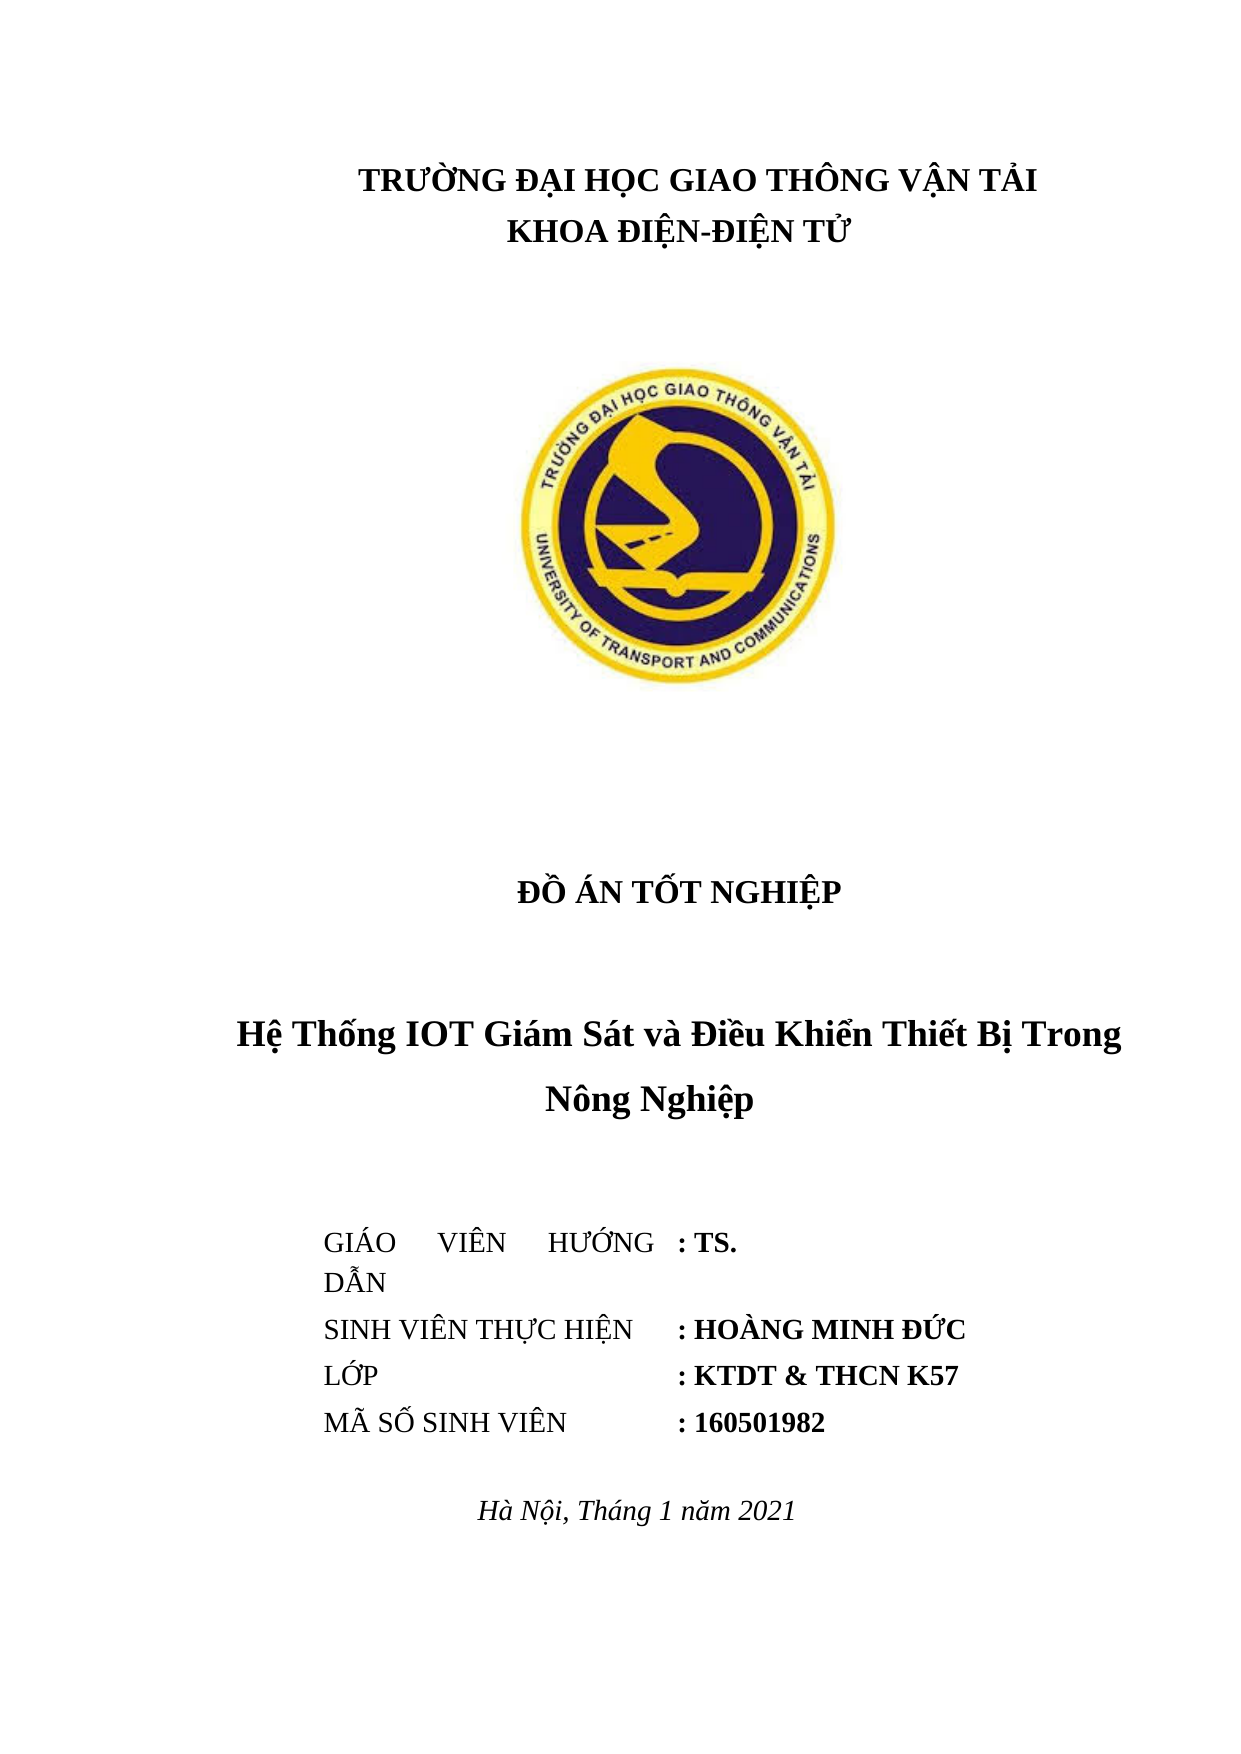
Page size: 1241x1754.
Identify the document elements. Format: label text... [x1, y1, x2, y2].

text Hệ Thống IOT Giám Sát và Điều Khiển Thiết Bị Trong Nông Nghiệp [177, 1012, 1122, 1119]
picture [501, 349, 857, 706]
table_cell LỚP [312, 1352, 666, 1398]
table_cell MÃ SỐ SINH VIÊN [312, 1399, 666, 1445]
table_header : TS. [666, 1219, 1049, 1306]
table_cell : 160501982 [666, 1399, 1049, 1445]
text Hà Nội, Tháng 1 năm 2021 [477, 1493, 1122, 1526]
table_cell : KTDT & THCN K57 [666, 1352, 1049, 1398]
text TRƯỜNG ĐẠI HỌC GIAO THÔNG VẬN TẢI [177, 160, 1122, 198]
text ĐỒ ÁN TỐT NGHIỆP [177, 872, 1122, 911]
text KHOA ĐIỆN-ĐIỆN TỬ [177, 211, 1122, 249]
table_cell : HOÀNG MINH ĐỨC [666, 1306, 1049, 1352]
table_cell SINH VIÊN THỰC HIỆN [312, 1306, 666, 1352]
table_header GIÁO VIÊN HƯỚNG DẪN [312, 1219, 666, 1306]
